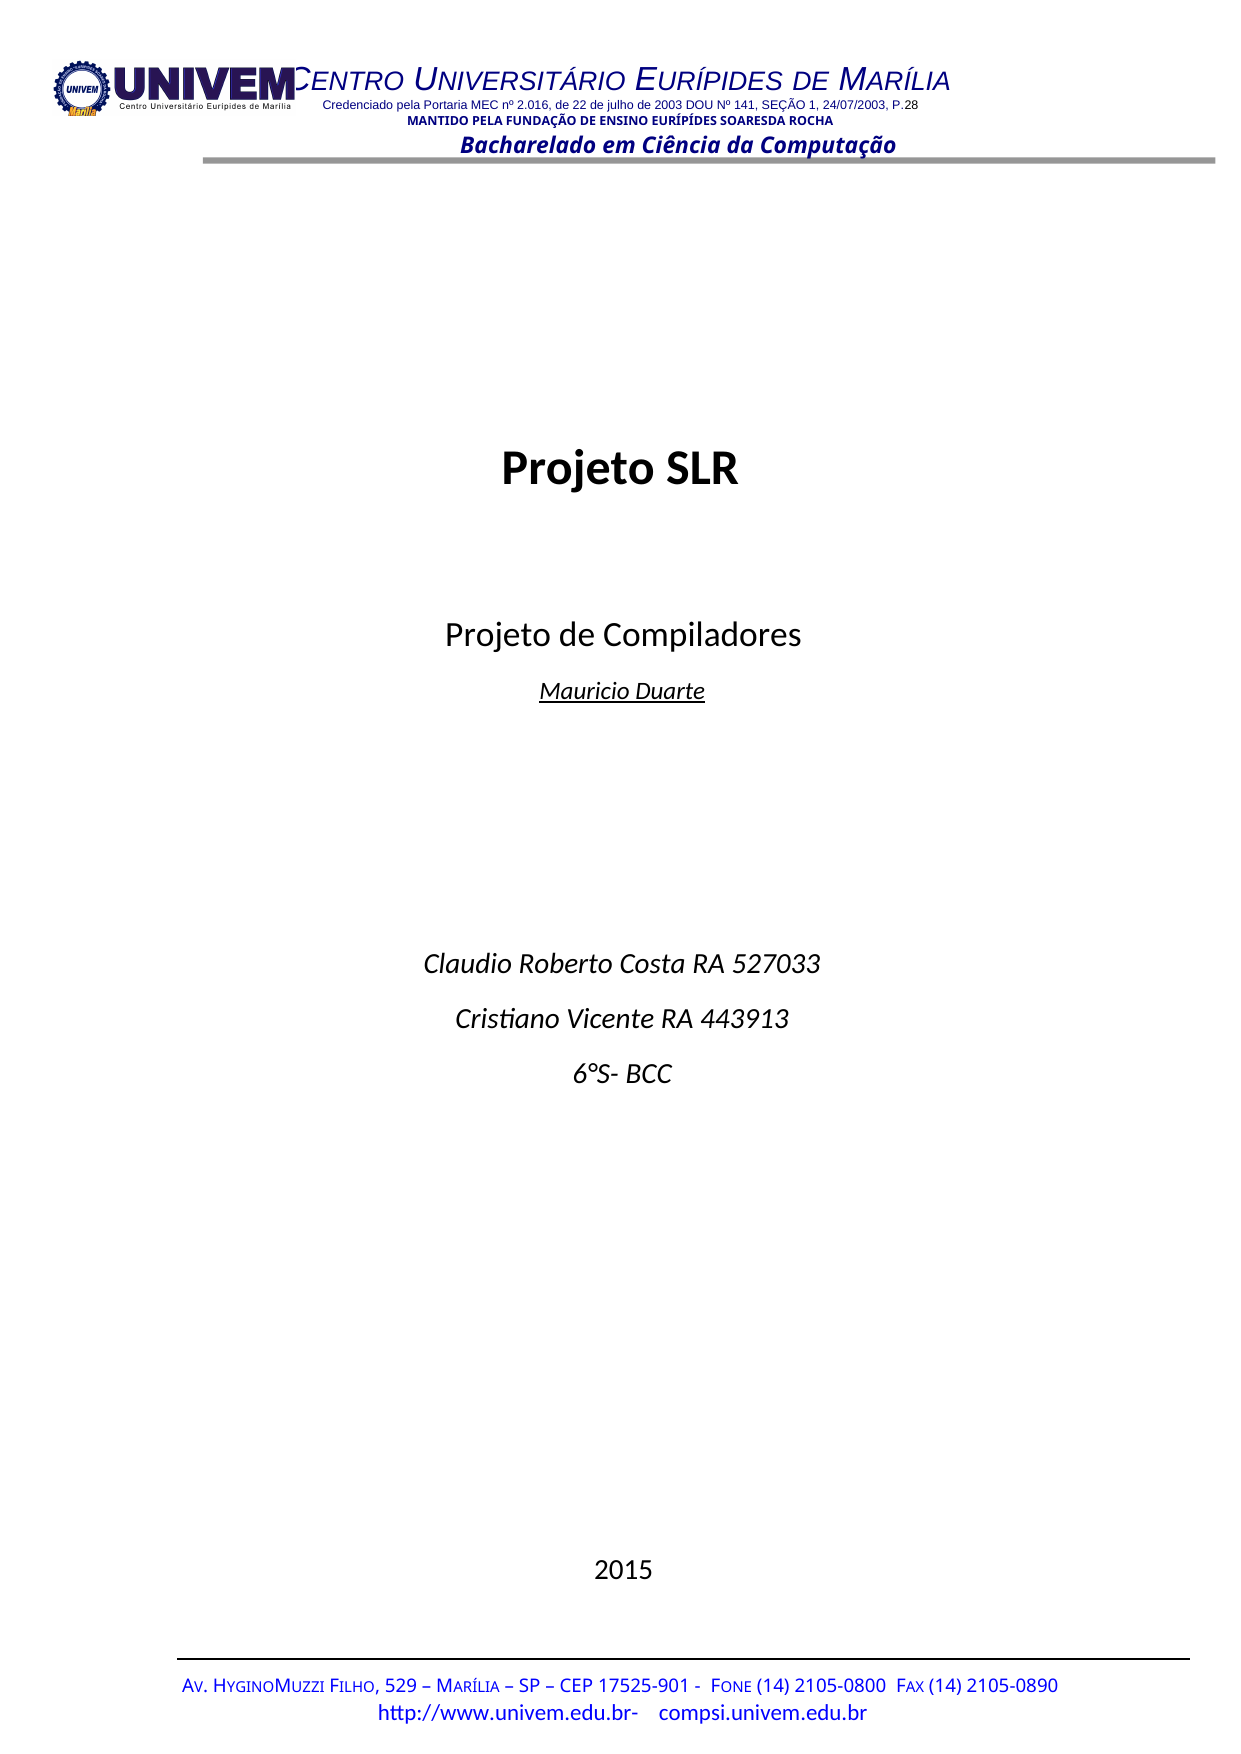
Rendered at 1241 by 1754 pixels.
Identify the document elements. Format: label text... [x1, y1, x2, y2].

picture [52, 59, 296, 116]
text 2015 [177, 1551, 1063, 1587]
text Cristiano Vicente RA 443913 [177, 1000, 1063, 1036]
text Projeto SLR [177, 436, 1063, 497]
text 6°S- BCC [177, 1056, 1063, 1091]
text Mauricio Duarte [177, 675, 1063, 706]
text Claudio Roberto Costa RA 527033 [177, 945, 1063, 981]
text Projeto de Compiladores [177, 612, 1063, 655]
